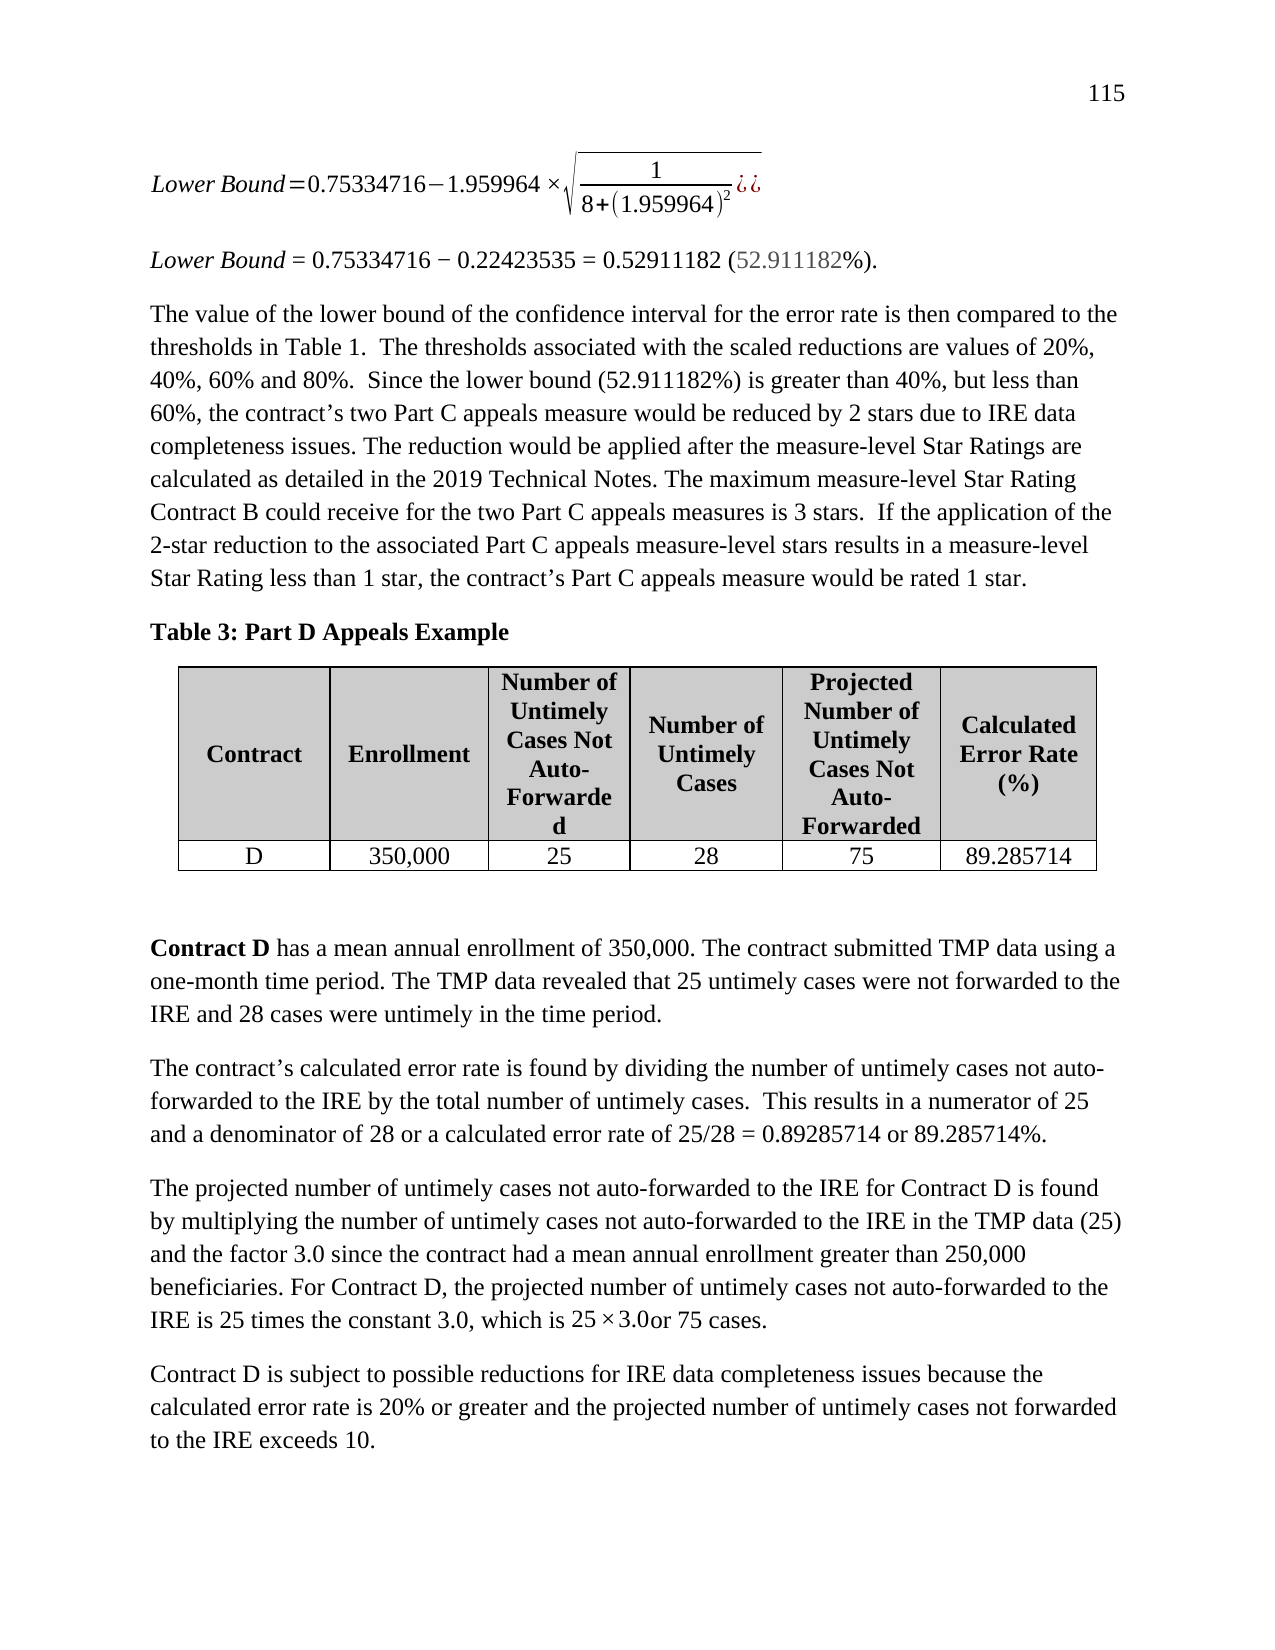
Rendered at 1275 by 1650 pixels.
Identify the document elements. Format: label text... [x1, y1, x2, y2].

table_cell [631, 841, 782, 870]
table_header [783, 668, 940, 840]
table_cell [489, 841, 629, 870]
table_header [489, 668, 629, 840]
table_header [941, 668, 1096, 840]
text The projected number of untimely cases not auto-forwarded to the IRE for Contract D is found by multiplying the number of untimely cases not auto-forwarded to the IRE in the TMP data (25) and the factor 3.0 since the contract had a mean annual enrollment greater than 250,000 beneficiaries. For Contract D, the projected number of untimely cases not auto-forwarded to the IRE is 25 times the constant 3.0, which is or 75 cases. [150, 1173, 1125, 1334]
text The value of the lower bound of the confidence interval for the error rate is then compared to the thresholds in Table 1. The thresholds associated with the scaled reductions are values of 20%, 40%, 60% and 80%. Since the lower bound (52.911182%) is greater than 40%, but less than 60%, the contract’s two Part C appeals measure would be reduced by 2 stars due to IRE data completeness issues. The reduction would be applied after the measure-level Star Ratings are calculated as detailed in the 2019 Technical Notes. The maximum measure-level Star Rating Contract B could receive for the two Part C appeals measures is 3 stars. If the application of the 2-star reduction to the associated Part C appeals measure-level stars results in a measure-level Star Rating less than 1 star, the contract’s Part C appeals measure would be rated 1 star. [150, 299, 1125, 592]
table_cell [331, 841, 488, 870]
text Lower Bound = 0.75334716 − 0.22423535 = 0.52911182 (52.911182%). [150, 245, 1125, 274]
text Contract D has a mean annual enrollment of 350,000. The contract submitted TMP data using a one-month time period. The TMP data revealed that 25 untimely cases were not forwarded to the IRE and 28 cases were untimely in the time period. [150, 933, 1125, 1028]
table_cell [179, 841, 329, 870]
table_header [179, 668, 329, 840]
text Contract D is subject to possible reductions for IRE data completeness issues because the calculated error rate is 20% or greater and the projected number of untimely cases not forwarded to the IRE exceeds 10. [150, 1359, 1125, 1454]
text The contract’s calculated error rate is found by dividing the number of untimely cases not auto-forwarded to the IRE by the total number of untimely cases. This results in a numerator of 25 and a denominator of 28 or a calculated error rate of 25/28 = 0.89285714 or 89.285714%. [150, 1053, 1125, 1148]
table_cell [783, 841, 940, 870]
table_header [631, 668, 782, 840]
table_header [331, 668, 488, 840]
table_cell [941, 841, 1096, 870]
